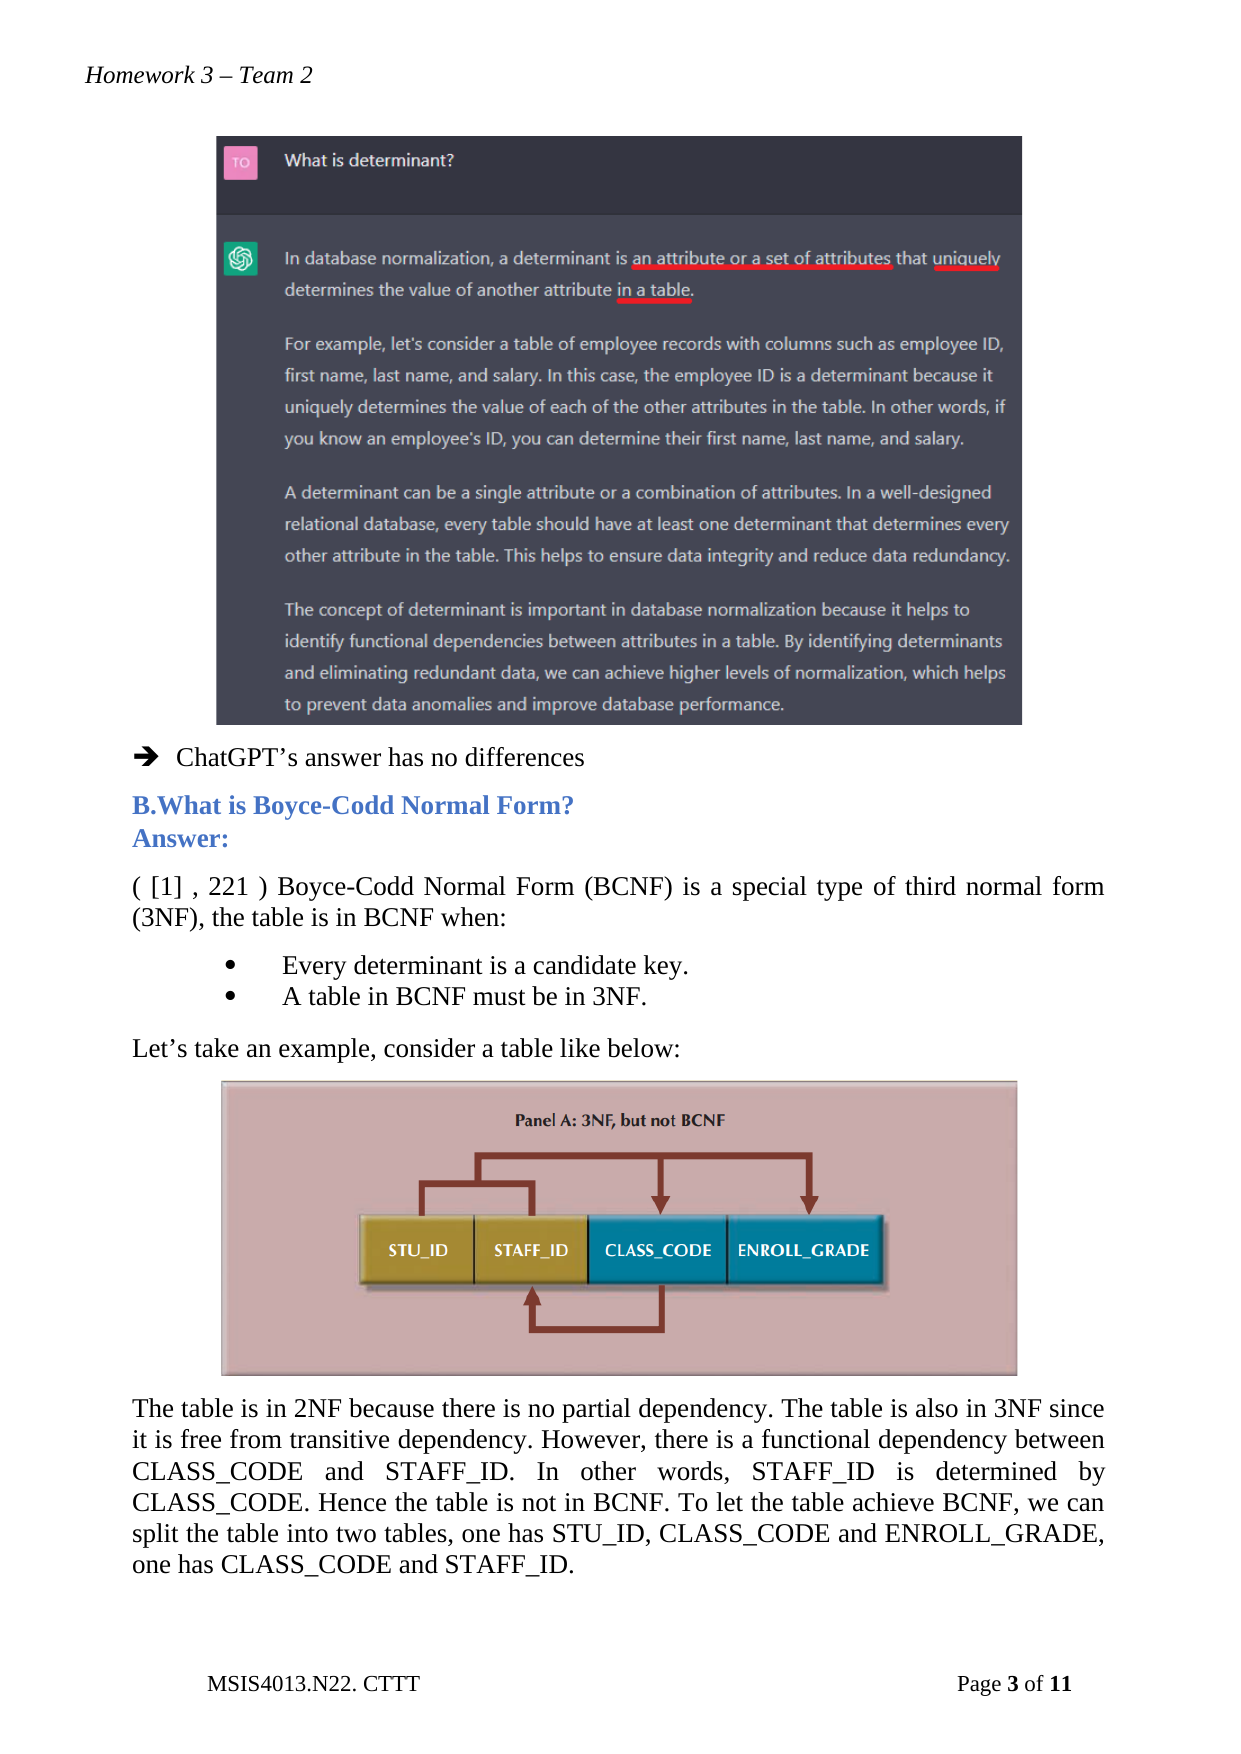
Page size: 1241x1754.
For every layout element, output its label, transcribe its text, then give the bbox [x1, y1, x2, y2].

text ( [1] , 221 ) Boyce-Codd Normal Form (BCNF) is a special type of third normal form (3NF), the table is in BCNF when: [132, 870, 1107, 932]
picture [216, 136, 1023, 725]
text Let’s take an example, consider a table like below: [132, 1032, 1107, 1064]
text The table is in 2NF because there is no partial dependency. The table is also in 3NF since it is free from transitive dependency. However, there is a functional dependency between CLASS_CODE and STAFF_ID. In other words, STAFF_ID is determined by CLASS_CODE. Hence the table is not in BCNF. To let the table achieve BCNF, we can split the table into two tables, one has STU_ID, CLASS_CODE and ENROLL_GRADE, one has CLASS_CODE and STAFF_ID. [132, 1392, 1107, 1579]
text Answer: [132, 822, 1107, 853]
list A table in BCNF must be in 3NF. [132, 980, 1107, 1012]
list Every determinant is a candidate key. [132, 949, 1107, 980]
subtitle B.What is Boyce-Codd Normal Form? [132, 789, 1093, 820]
list ChatGPT’s answer has no differences [132, 741, 1107, 772]
picture [221, 1080, 1018, 1376]
